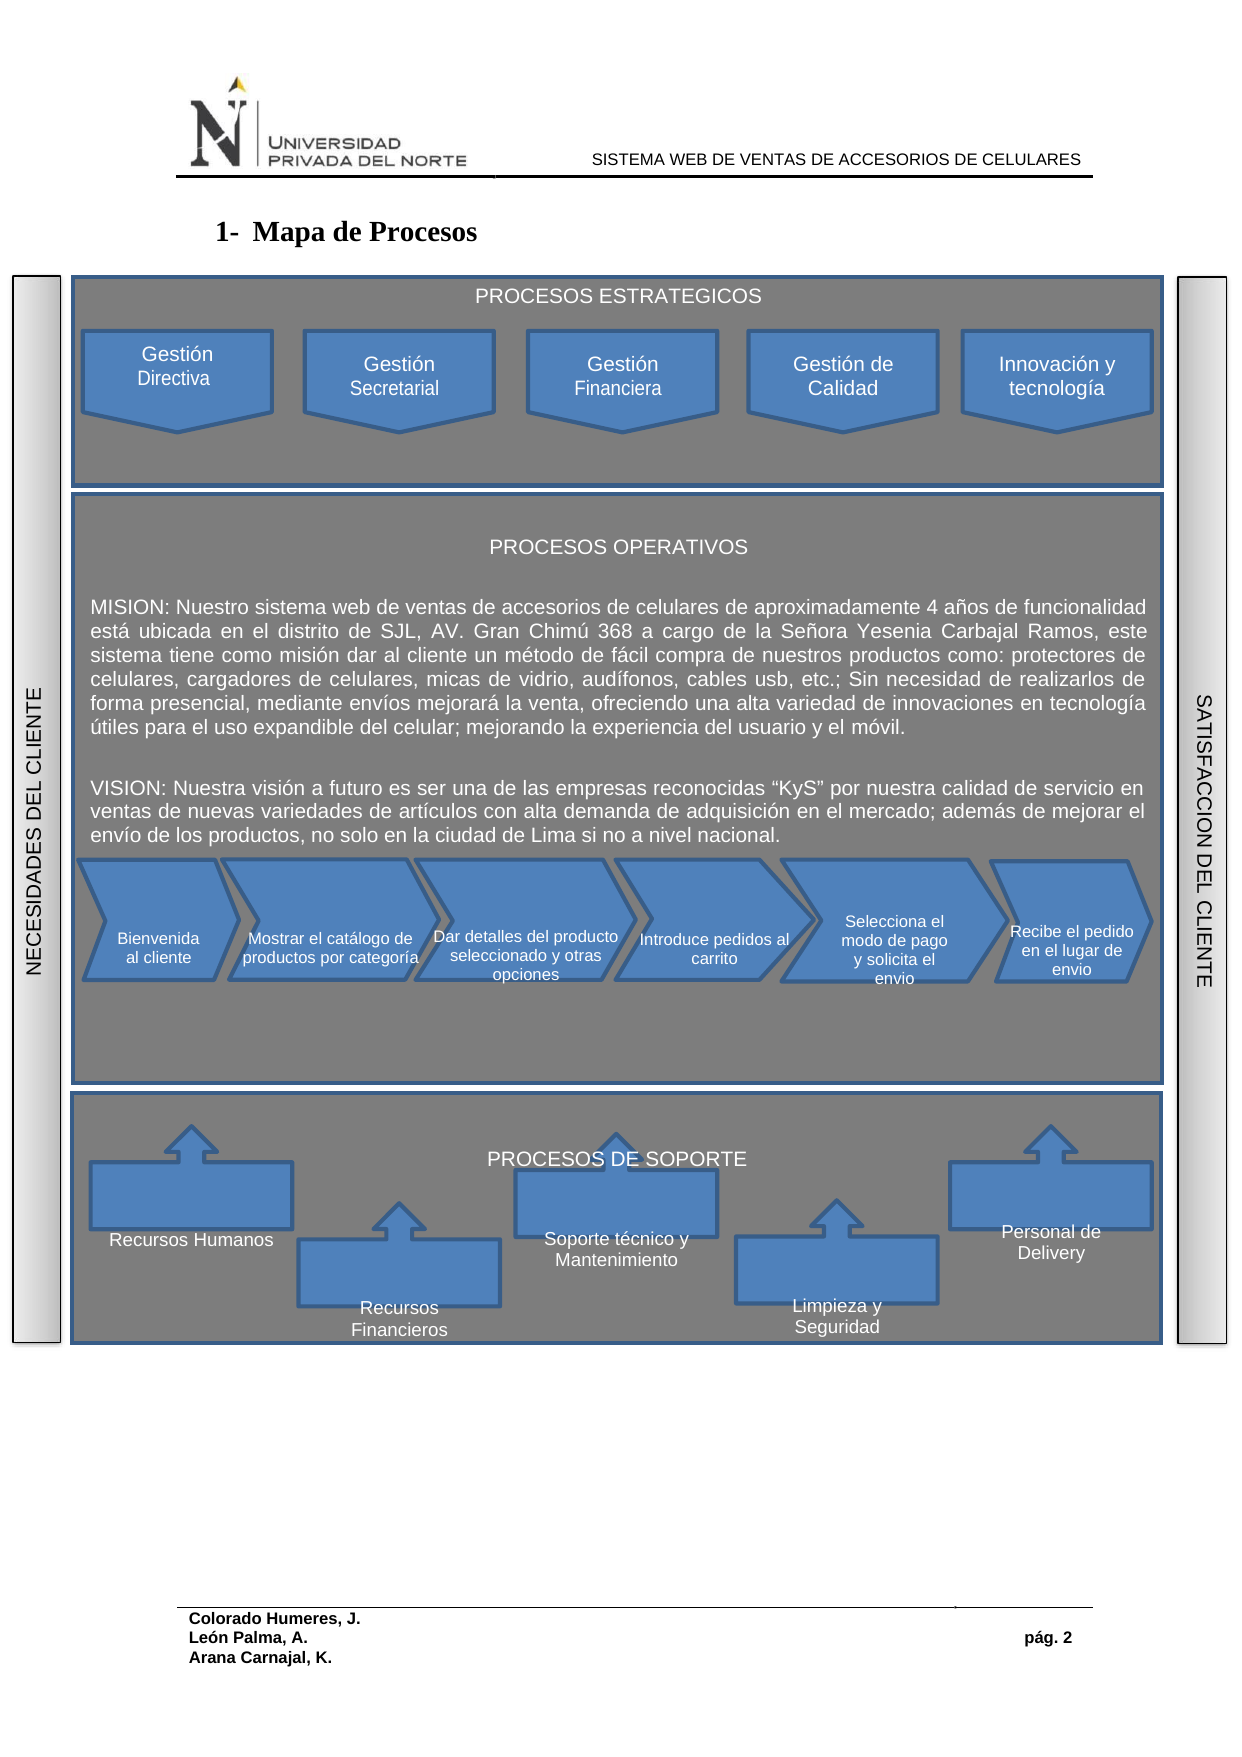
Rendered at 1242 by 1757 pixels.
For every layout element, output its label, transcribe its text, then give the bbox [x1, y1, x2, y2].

text Introduce pedidos al carrito [639, 930, 792, 968]
text Recibe el pedido en el lugar de envio [1009, 921, 1135, 979]
picture [1171, 274, 1232, 1352]
text Gestión Financiera [574, 351, 670, 399]
text VISION: Nuestra visión a futuro es ser una de las empresas reconocidas “KyS” por nuestra calidad de servicio en ventas de nuevas variedades de artículos con alta demanda de adquisición en el mercado; además de mejorar el envío de los productos, no solo en la ciudad de Lima si no a nivel nacional. [90, 775, 1147, 847]
text Gestión de Calidad [793, 351, 896, 399]
picture [188, 73, 468, 169]
text Innovación y tecnología [998, 351, 1118, 399]
text Mostrar el catálogo de productos por categoría [242, 929, 420, 967]
text Selecciona el modo de pago y solicita el envio [841, 911, 948, 988]
text Bienvenida al cliente [117, 929, 201, 967]
list Mapa de Procesos [215, 214, 1231, 248]
text MISION: Nuestro sistema web de ventas de accesorios de celulares de aproximadamente 4 años de funcionalidad está ubicada en el distrito de SJL, AV. Gran Chimú 368 a cargo de la Señora Yesenia Carbajal Ramos, este sistema tiene como misión dar al cliente un método de fácil compra de nuestros productos como: protectores de celulares, cargadores de celulares, micas de vidrio, audífonos, cables usb, etc.; Sin necesidad de realizarlos de forma presencial, mediante envíos mejorará la venta, ofreciendo una alta variedad de innovaciones en tecnología útiles para el uso expandible del celular; mejorando la experiencia del usuario y el móvil. [90, 595, 1148, 739]
text PROCESOS OPERATIVOS [172, 534, 1065, 558]
text PROCESOS ESTRATEGICOS [172, 284, 1065, 308]
text Dar detalles del producto seleccionado y otras opciones [433, 927, 618, 984]
text Gestión Directiva [137, 342, 215, 390]
text Gestión Secretarial [349, 351, 448, 399]
picture [7, 273, 66, 1351]
